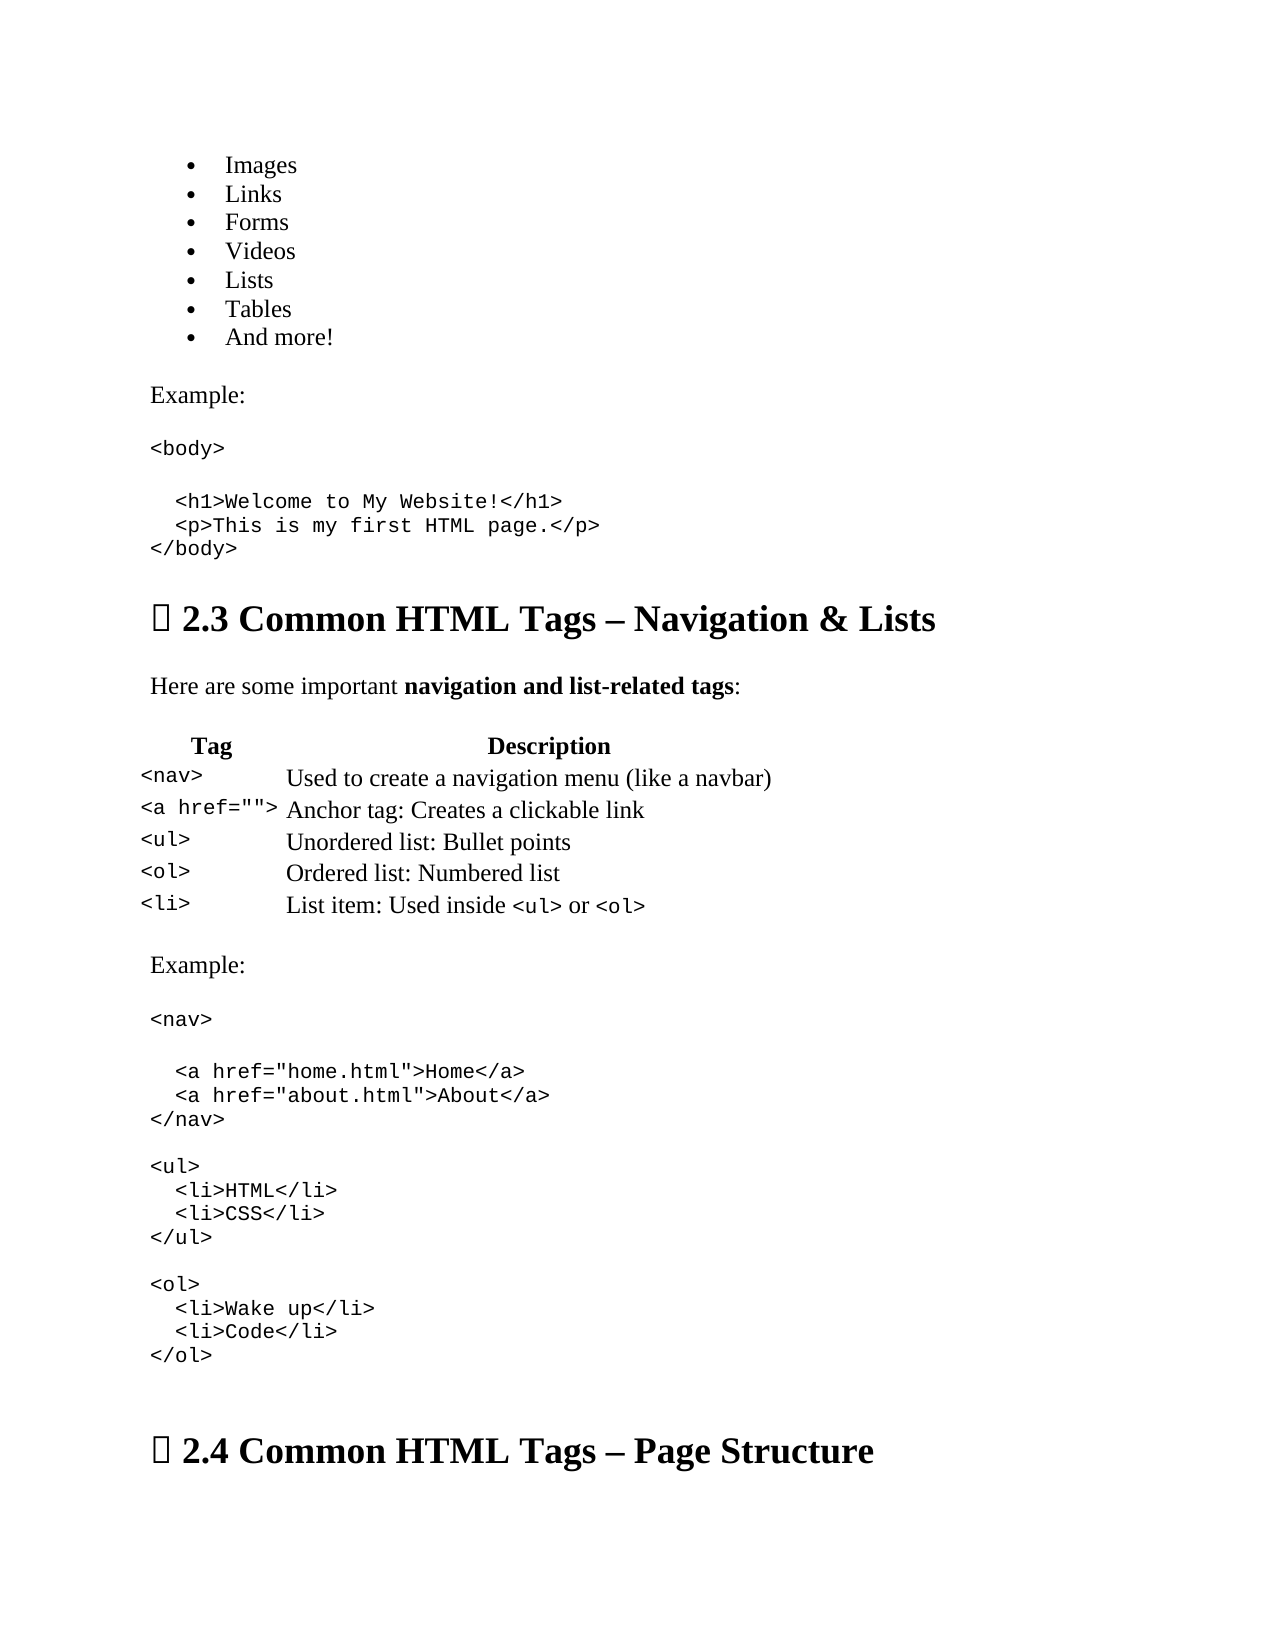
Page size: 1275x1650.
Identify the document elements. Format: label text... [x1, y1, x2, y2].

text <a href="about.html">About</a> [150, 1085, 1125, 1109]
text 🧱 2.4 Common HTML Tags – Page Structure [150, 1423, 1125, 1474]
table_header Tag [139, 729, 284, 761]
text <ol> [150, 1274, 1125, 1298]
table_cell List item: Used inside <ul> or <ol> [284, 889, 814, 921]
text </body> [150, 538, 1125, 562]
text <h1>Welcome to My Website!</h1> [150, 491, 1125, 515]
table_cell Ordered list: Numbered list [284, 857, 814, 889]
text <li>CSS</li> [150, 1203, 1125, 1227]
text <li>Wake up</li> [150, 1298, 1125, 1321]
text 🧱 2.3 Common HTML Tags – Navigation & Lists [150, 591, 1125, 642]
text <body> [150, 438, 1125, 462]
text <p>This is my first HTML page.</p> [150, 515, 1125, 538]
text </nav> [150, 1109, 1125, 1132]
table_cell <a href=""> [139, 793, 284, 825]
text <a href="home.html">Home</a> [150, 1061, 1125, 1085]
table_cell Anchor tag: Creates a clickable link [284, 793, 814, 825]
table_header Description [284, 729, 814, 761]
table_cell <nav> [139, 761, 284, 793]
list Videos [187, 236, 1125, 265]
list And more! [187, 322, 1125, 351]
table_cell Used to create a navigation menu (like a navbar) [284, 761, 814, 793]
text <li>HTML</li> [150, 1179, 1125, 1203]
text Example: [150, 951, 1125, 979]
text Example: [150, 380, 1125, 409]
table_cell Unordered list: Bullet points [284, 825, 814, 857]
list Forms [187, 207, 1125, 236]
text </ul> [150, 1227, 1125, 1251]
list Lists [187, 265, 1125, 294]
table_cell <ol> [139, 857, 284, 889]
list Images [187, 150, 1125, 179]
table_cell <ul> [139, 825, 284, 857]
table_cell <li> [139, 889, 284, 921]
text <li>Code</li> [150, 1321, 1125, 1345]
text </ol> [150, 1345, 1125, 1369]
list Tables [187, 294, 1125, 322]
text <ul> [150, 1156, 1125, 1179]
text <nav> [150, 1008, 1125, 1032]
text Here are some important navigation and list-related tags: [150, 671, 1125, 700]
list Links [187, 179, 1125, 207]
